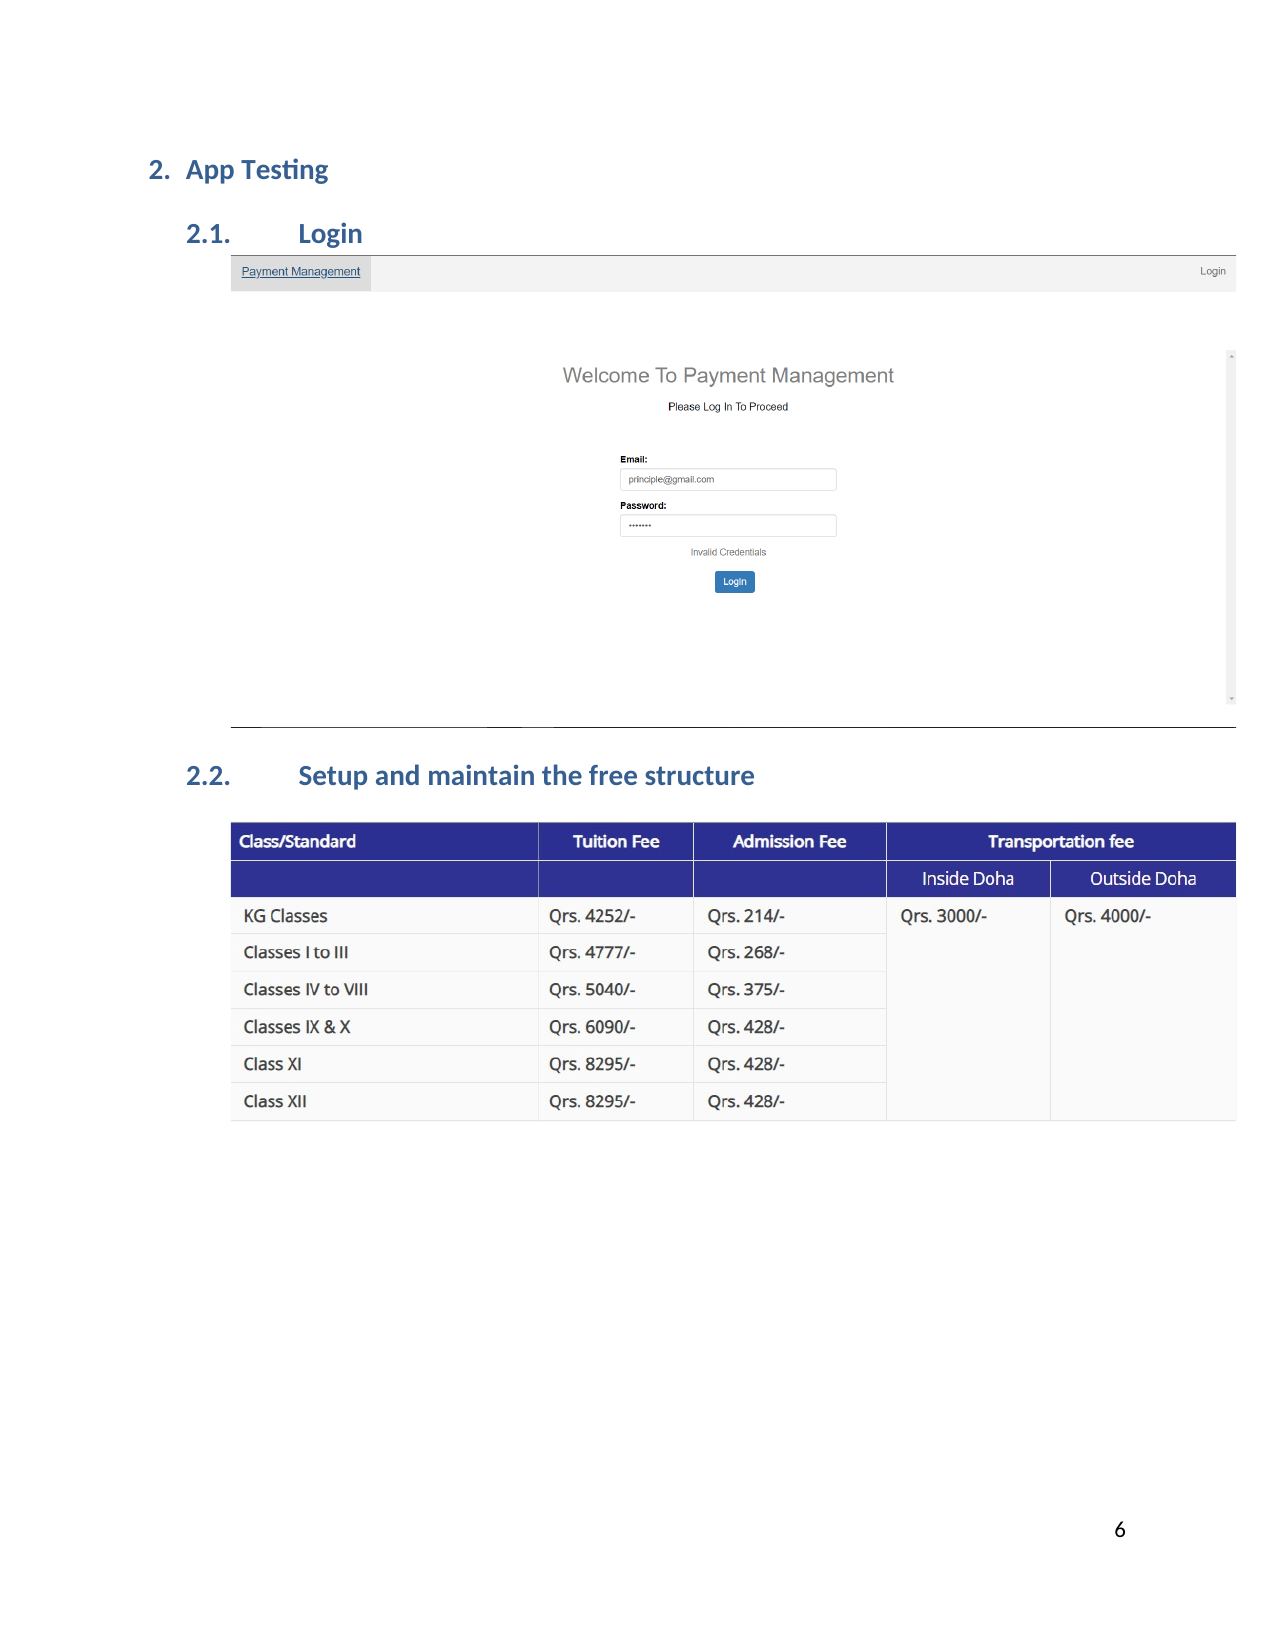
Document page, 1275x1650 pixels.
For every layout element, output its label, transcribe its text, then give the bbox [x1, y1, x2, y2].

subtitle App Testing [148, 151, 1127, 187]
subtitle Setup and maintain the free structure [186, 757, 1127, 792]
picture [230, 821, 1237, 1122]
picture [230, 255, 1237, 728]
